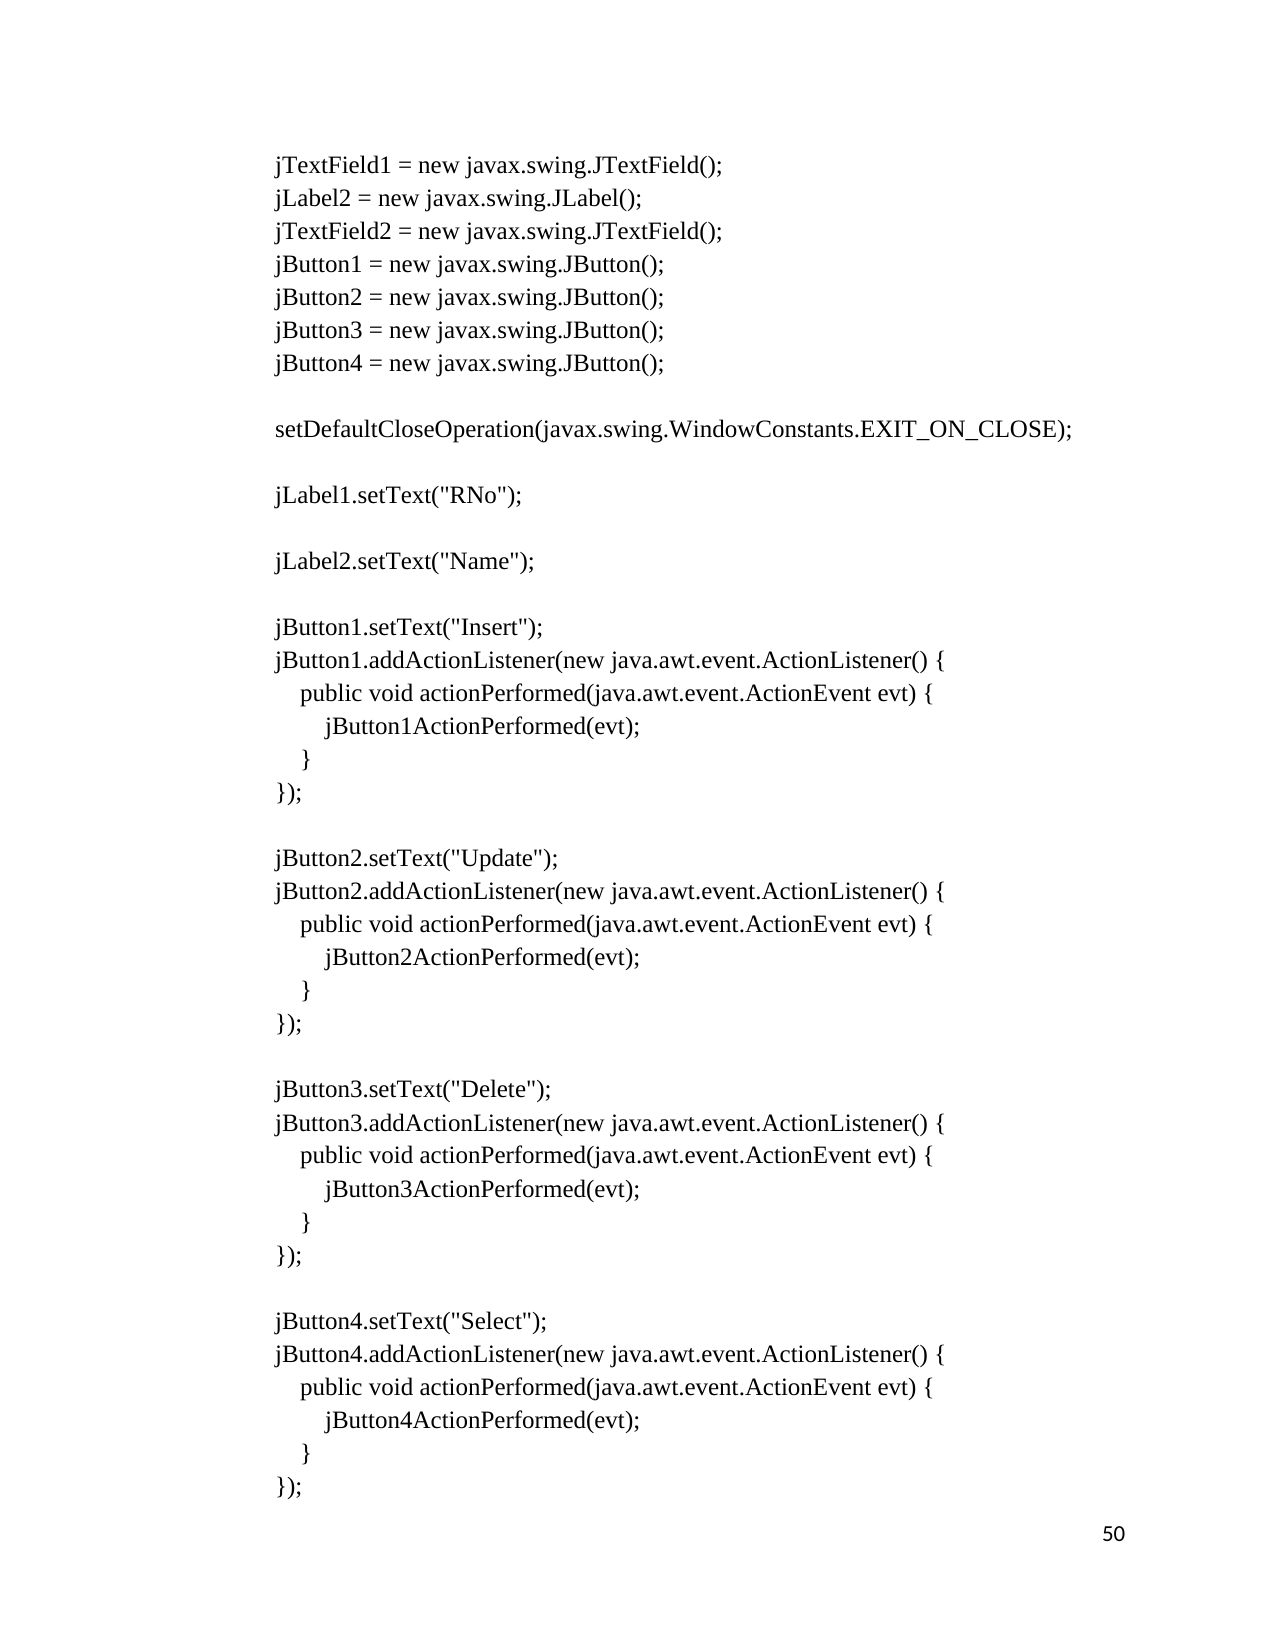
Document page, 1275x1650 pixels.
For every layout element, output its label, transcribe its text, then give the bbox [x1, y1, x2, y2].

list public void actionPerformed(java.awt.event.ActionEvent evt) { [225, 678, 1125, 707]
list jButton1.addActionListener(new java.awt.event.ActionListener() { [225, 645, 1125, 674]
list jTextField2 = new javax.swing.JTextField(); [225, 216, 1125, 245]
list }); [225, 1240, 1125, 1268]
list jButton2 = new javax.swing.JButton(); [225, 282, 1125, 311]
list jButton3.addActionListener(new java.awt.event.ActionListener() { [225, 1108, 1125, 1136]
list jButton4ActionPerformed(evt); [225, 1405, 1125, 1433]
list jButton3ActionPerformed(evt); [225, 1174, 1125, 1202]
list jButton3.setText("Delete"); [225, 1074, 1125, 1103]
list } [225, 976, 1125, 1004]
list jLabel1.setText("RNo"); [225, 480, 1125, 509]
list jButton4 = new javax.swing.JButton(); [225, 348, 1125, 377]
list jButton1 = new javax.swing.JButton(); [225, 249, 1125, 278]
list }); [225, 1471, 1125, 1499]
list } [225, 1207, 1125, 1235]
list jButton1.setText("Insert"); [225, 612, 1125, 641]
list } [225, 1438, 1125, 1467]
list jTextField1 = new javax.swing.JTextField(); [225, 150, 1125, 179]
list }); [225, 1008, 1125, 1037]
list jButton4.setText("Select"); [225, 1306, 1125, 1334]
list jLabel2.setText("Name"); [225, 546, 1125, 575]
list } [225, 744, 1125, 773]
list public void actionPerformed(java.awt.event.ActionEvent evt) { [225, 1372, 1125, 1401]
list jButton4.addActionListener(new java.awt.event.ActionListener() { [225, 1339, 1125, 1367]
list jButton2ActionPerformed(evt); [225, 942, 1125, 971]
list jLabel2 = new javax.swing.JLabel(); [225, 183, 1125, 212]
list public void actionPerformed(java.awt.event.ActionEvent evt) { [225, 1141, 1125, 1169]
list jButton3 = new javax.swing.JButton(); [225, 315, 1125, 344]
list setDefaultCloseOperation(javax.swing.WindowConstants.EXIT_ON_CLOSE); [225, 414, 1125, 443]
list jButton1ActionPerformed(evt); [225, 711, 1125, 740]
list }); [225, 777, 1125, 806]
list jButton2.addActionListener(new java.awt.event.ActionListener() { [225, 876, 1125, 905]
list jButton2.setText("Update"); [225, 843, 1125, 872]
list public void actionPerformed(java.awt.event.ActionEvent evt) { [225, 909, 1125, 938]
